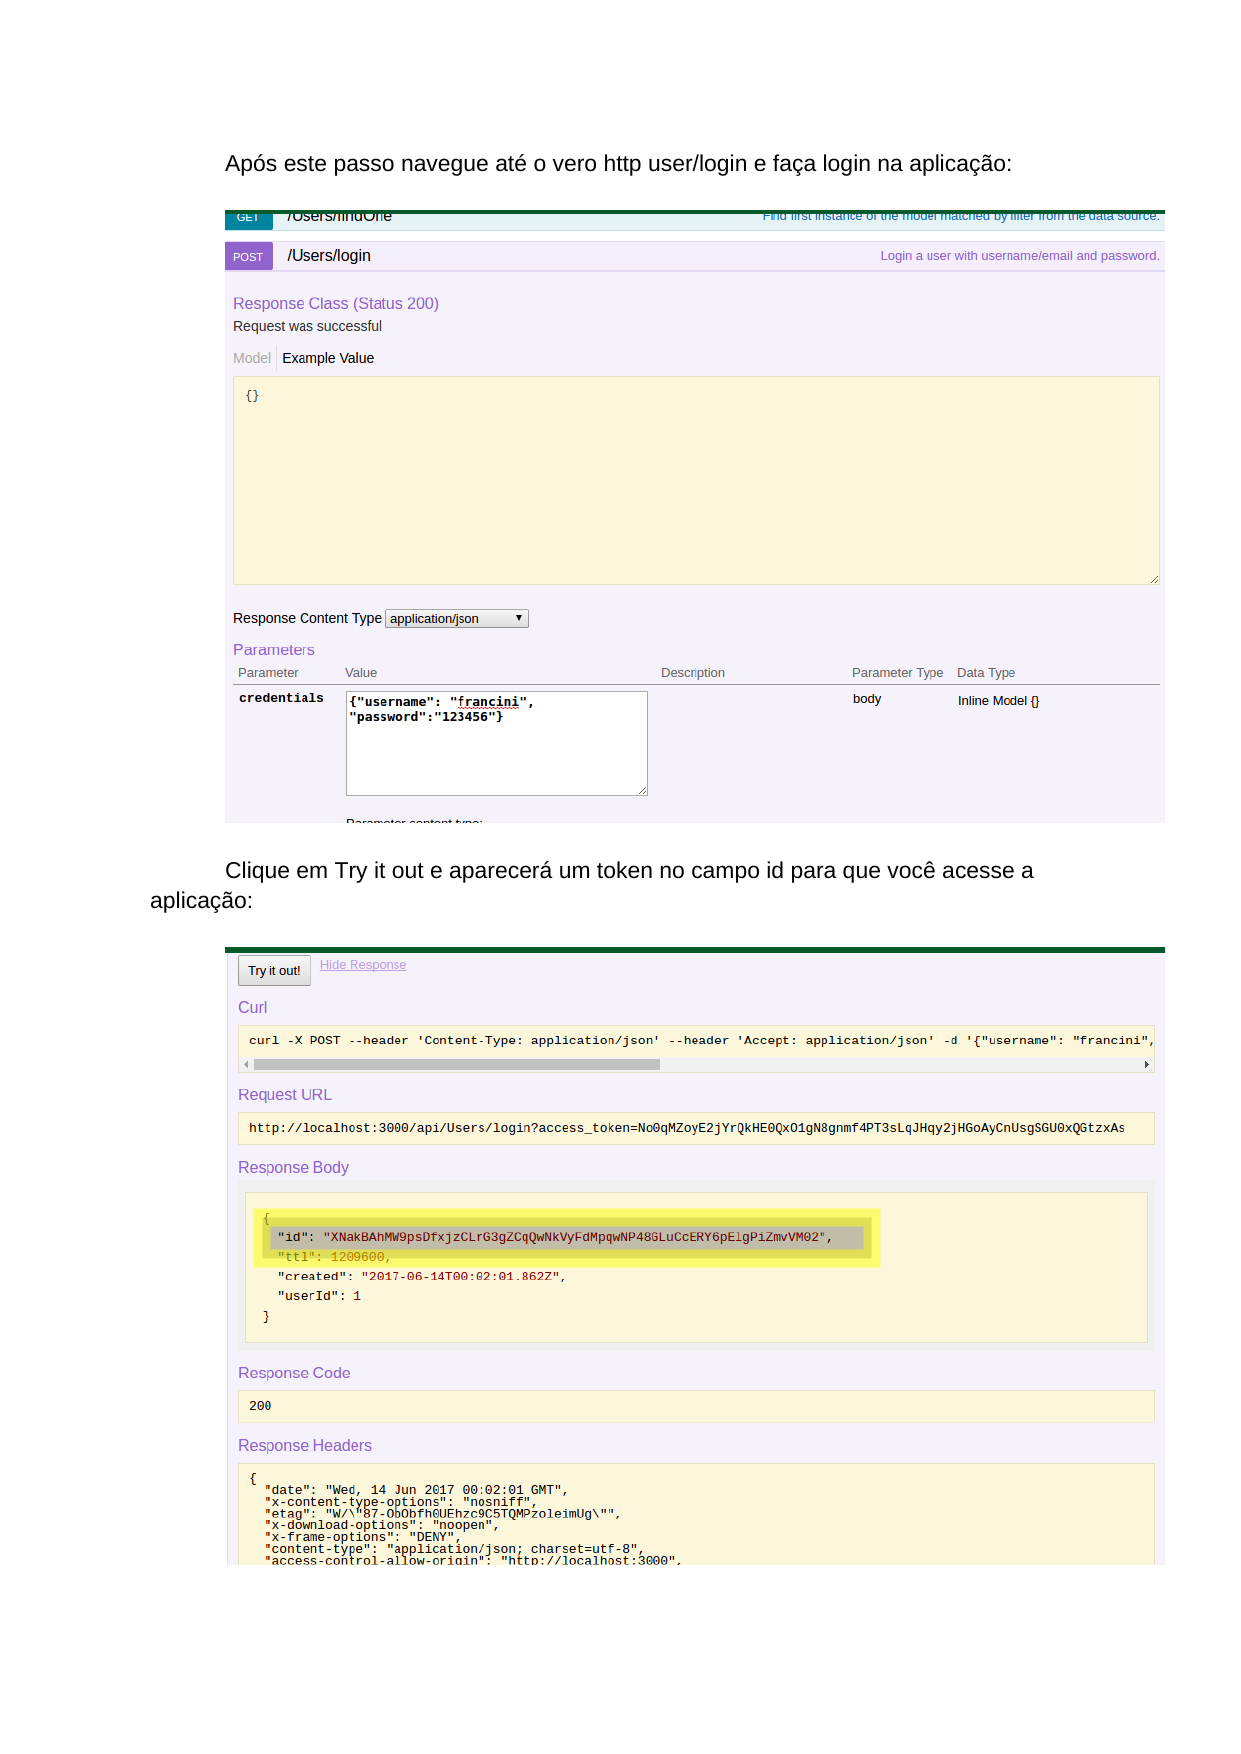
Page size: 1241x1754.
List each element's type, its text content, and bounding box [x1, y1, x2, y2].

text Após este passo navegue até o vero http user/login e faça login na aplicação: [150, 150, 1090, 176]
text Clique em Try it out e aparecerá um token no campo id para que você acesse a aplicação: [150, 857, 1090, 913]
picture [225, 210, 1166, 823]
picture [225, 947, 1166, 1565]
